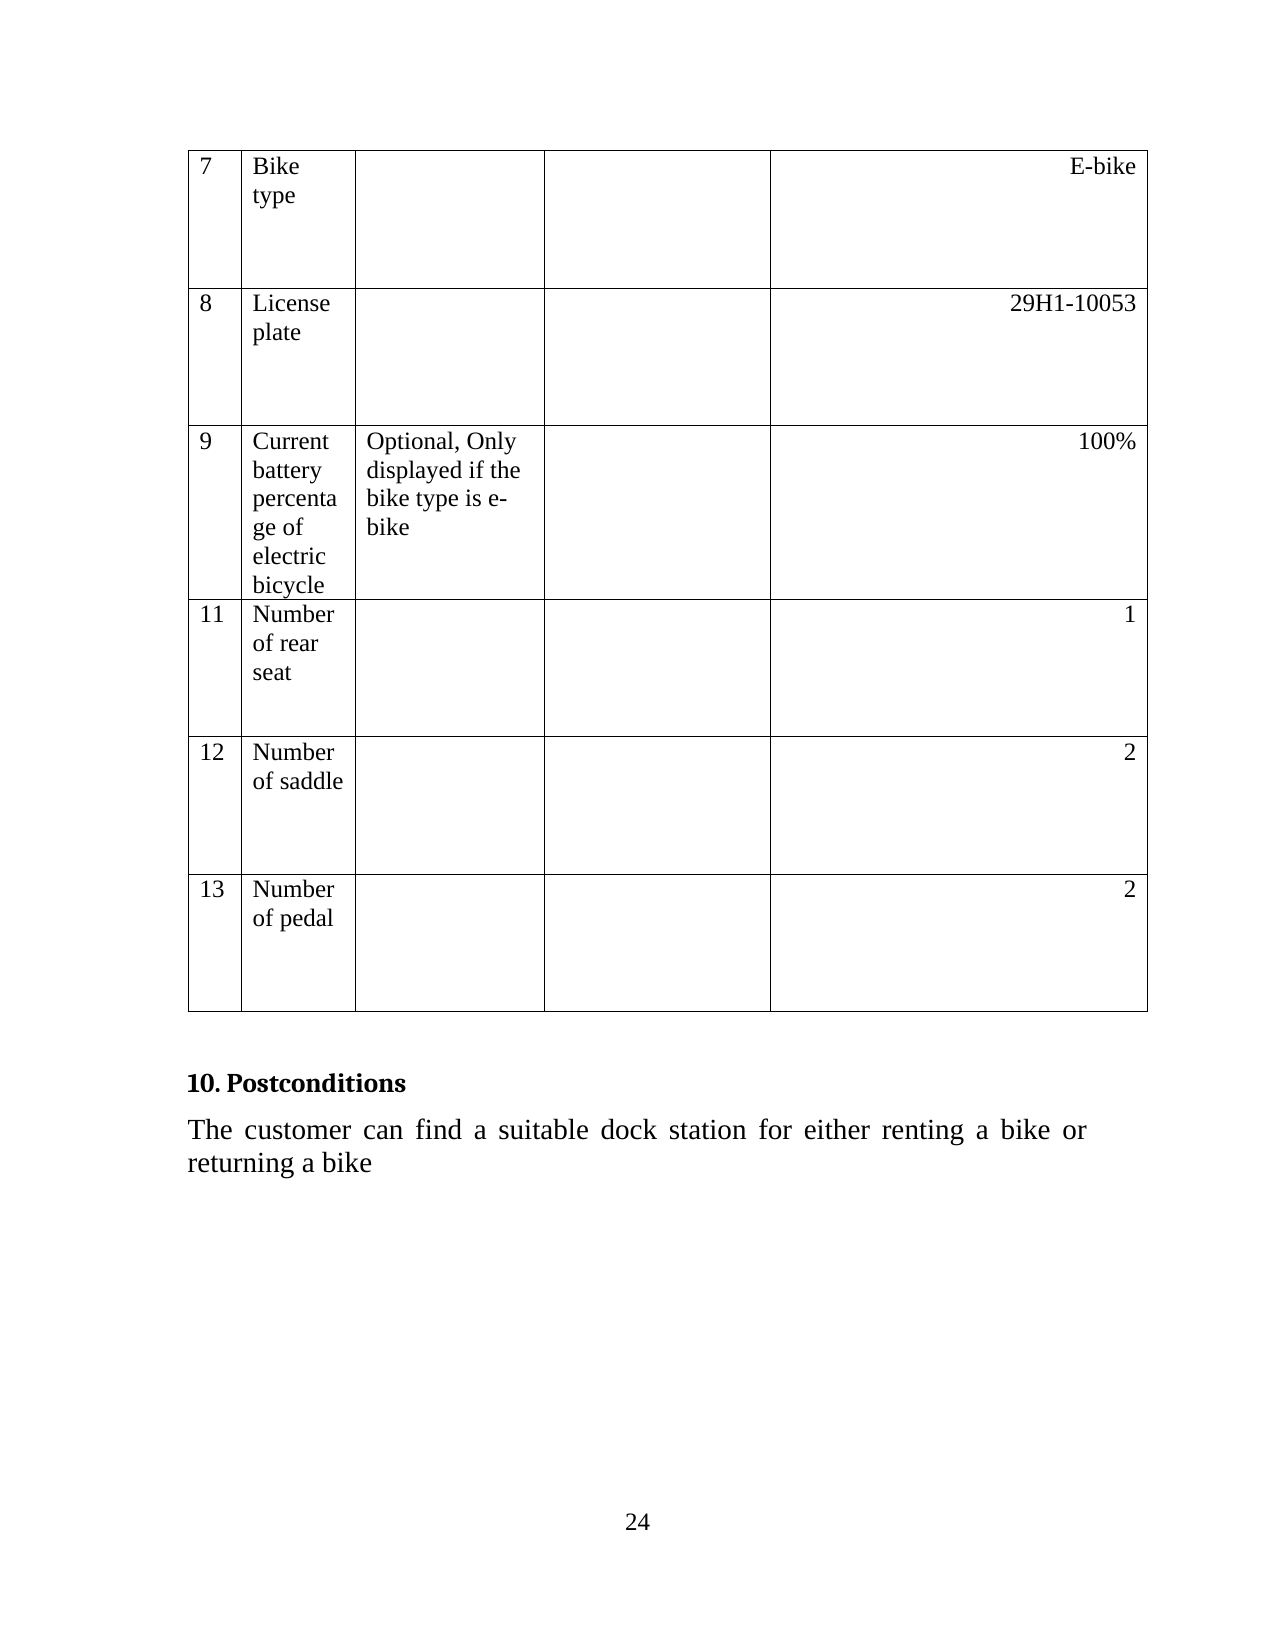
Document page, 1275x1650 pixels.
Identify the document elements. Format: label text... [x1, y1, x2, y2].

table_cell 9 [189, 426, 241, 598]
table_cell Bike type [242, 151, 355, 287]
table_cell [356, 151, 544, 287]
table_cell 11 [189, 600, 241, 736]
table_cell 13 [189, 875, 241, 1011]
table_cell 12 [189, 737, 241, 873]
table_cell Number of pedal [242, 875, 355, 1011]
table_cell License plate [242, 289, 355, 425]
table_cell [545, 600, 770, 736]
table_cell [356, 875, 544, 1011]
table_cell 1 [771, 600, 1147, 736]
table_cell 2 [771, 875, 1147, 1011]
table_cell 7 [189, 151, 241, 287]
table_cell [545, 875, 770, 1011]
table_cell 2 [771, 737, 1147, 873]
table_cell 29H1-10053 [771, 289, 1147, 425]
table_cell [545, 737, 770, 873]
table_cell E-bike [771, 151, 1147, 287]
table_cell 8 [189, 289, 241, 425]
table_cell [356, 289, 544, 425]
table_cell Number of rear seat [242, 600, 355, 736]
table_cell [356, 737, 544, 873]
text The customer can find a suitable dock station for either renting a bike or returning a bike [187, 1112, 1087, 1179]
table_cell Current battery percentage of electric bicycle [242, 426, 355, 598]
table_cell [545, 426, 770, 598]
table_cell [545, 151, 770, 287]
table_cell Number of saddle [242, 737, 355, 873]
text 10. Postconditions [187, 1068, 1087, 1099]
table_cell [545, 289, 770, 425]
table_cell [356, 600, 544, 736]
table_cell Optional, Only displayed if the bike type is e-bike [356, 426, 544, 598]
table_cell 100% [771, 426, 1147, 598]
